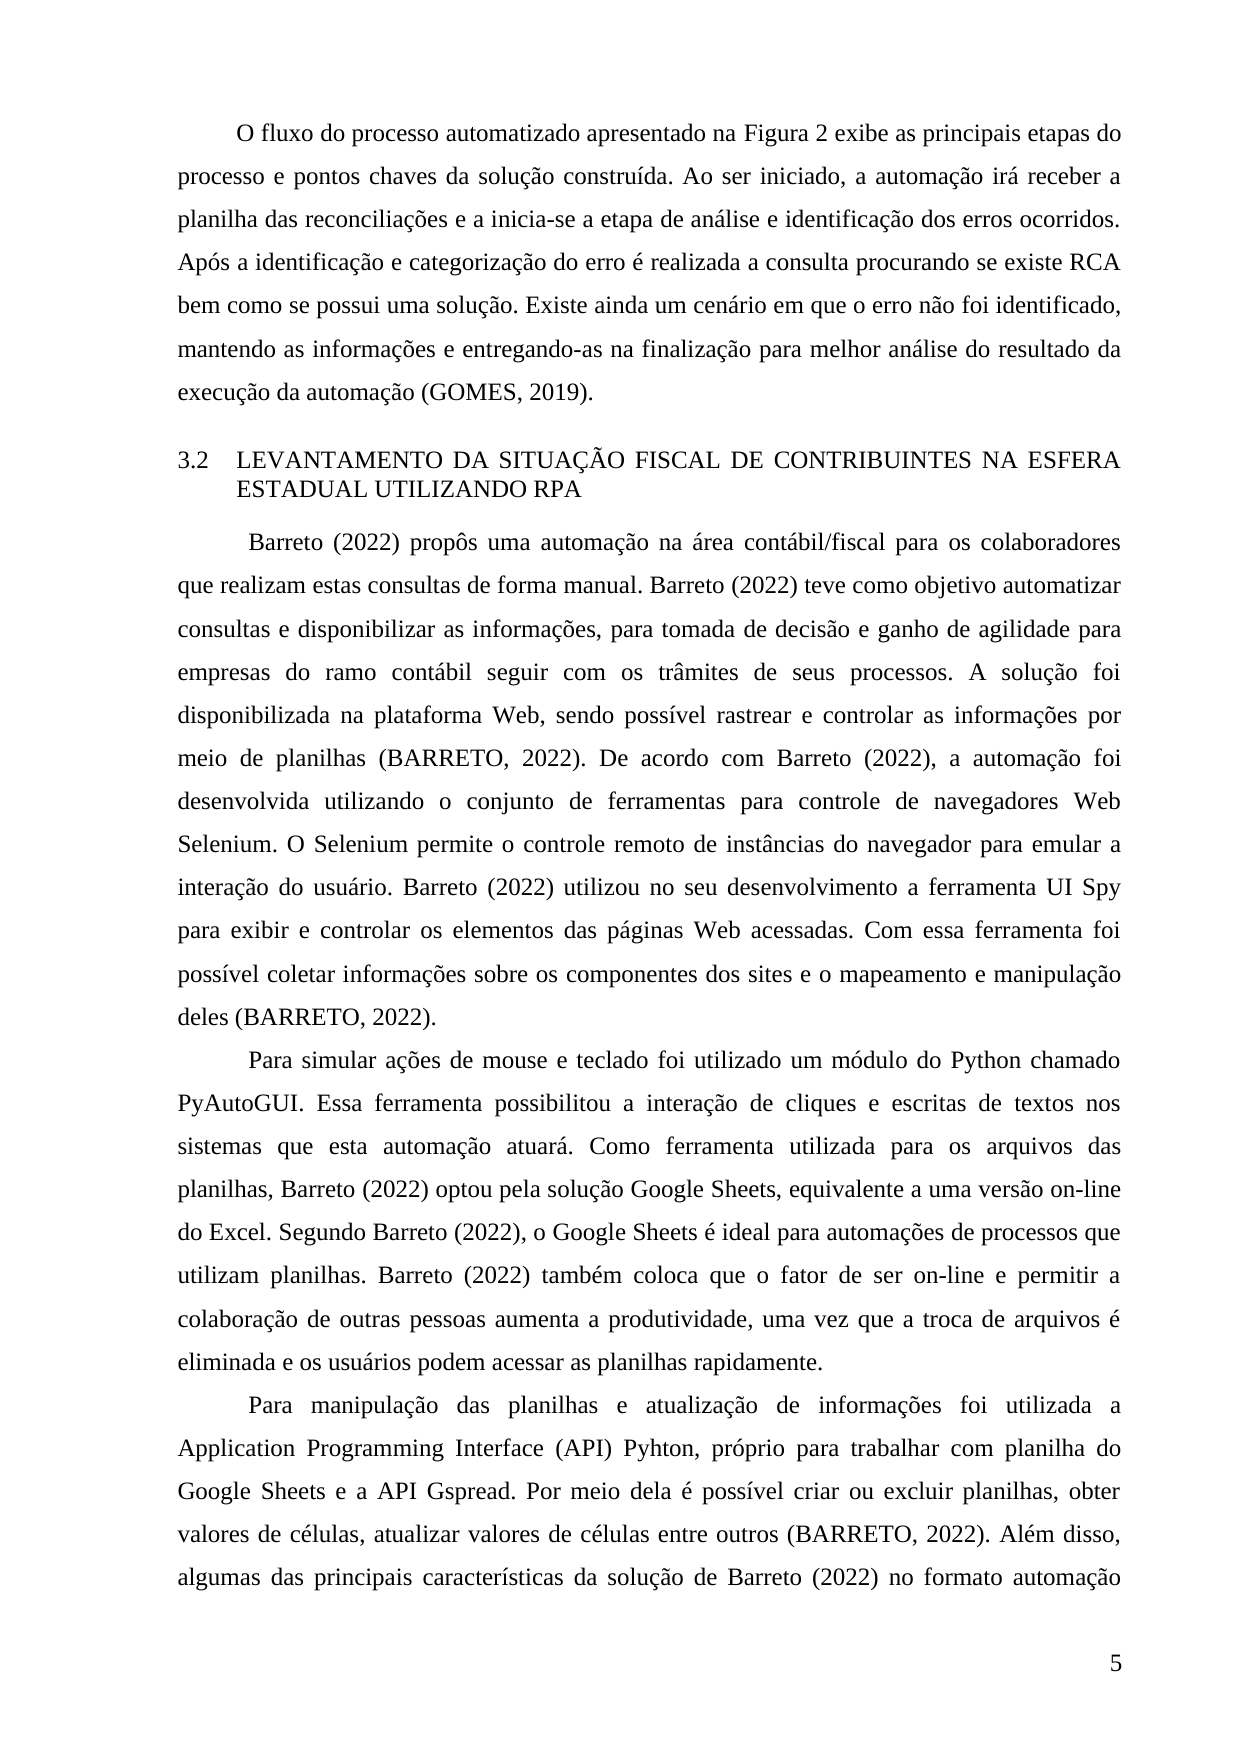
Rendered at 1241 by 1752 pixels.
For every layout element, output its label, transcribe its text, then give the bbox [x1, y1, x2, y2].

text Para simular ações de mouse e teclado foi utilizado um módulo do Python chamado PyAutoGUI. Essa ferramenta possibilitou a interação de cliques e escritas de textos nos sistemas que esta automação atuará. Como ferramenta utilizada para os arquivos das planilhas, Barreto (2022) optou pela solução Google Sheets, equivalente a uma versão on-line do Excel. Segundo Barreto (2022), o Google Sheets é ideal para automações de processos que utilizam planilhas. Barreto (2022) também coloca que o fator de ser on-line e permitir a colaboração de outras pessoas aumenta a produtividade, uma vez que a troca de arquivos é eliminada e os usuários podem acessar as planilhas rapidamente. [177, 1045, 1122, 1376]
text O fluxo do processo automatizado apresentado na Figura 2 exibe as principais etapas do processo e pontos chaves da solução construída. Ao ser iniciado, a automação irá receber a planilha das reconciliações e a inicia-se a etapa de análise e identificação dos erros ocorridos. Após a identificação e categorização do erro é realizada a consulta procurando se existe RCA bem como se possui uma solução. Existe ainda um cenário em que o erro não foi identificado, mantendo as informações e entregando-as na finalização para melhor análise do resultado da execução da automação (GOMES, 2019). [177, 118, 1122, 406]
subtitle Levantamento da Situação Fiscal de Contribuintes na Esfera Estadual Utilizando RPA [177, 445, 1122, 502]
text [177, 1390, 1122, 1591]
text Barreto (2022) propôs uma automação na área contábil/fiscal para os colaboradores que realizam estas consultas de forma manual. Barreto (2022) teve como objetivo automatizar consultas e disponibilizar as informações, para tomada de decisão e ganho de agilidade para empresas do ramo contábil seguir com os trâmites de seus processos. A solução foi disponibilizada na plataforma Web, sendo possível rastrear e controlar as informações por meio de planilhas (BARRETO, 2022). De acordo com Barreto (2022), a automação foi desenvolvida utilizando o conjunto de ferramentas para controle de navegadores Web Selenium. O Selenium permite o controle remoto de instâncias do navegador para emular a interação do usuário. Barreto (2022) utilizou no seu desenvolvimento a ferramenta UI Spy para exibir e controlar os elementos das páginas Web acessadas. Com essa ferramenta foi possível coletar informações sobre os componentes dos sites e o mapeamento e manipulação deles (BARRETO, 2022). [177, 527, 1122, 1031]
